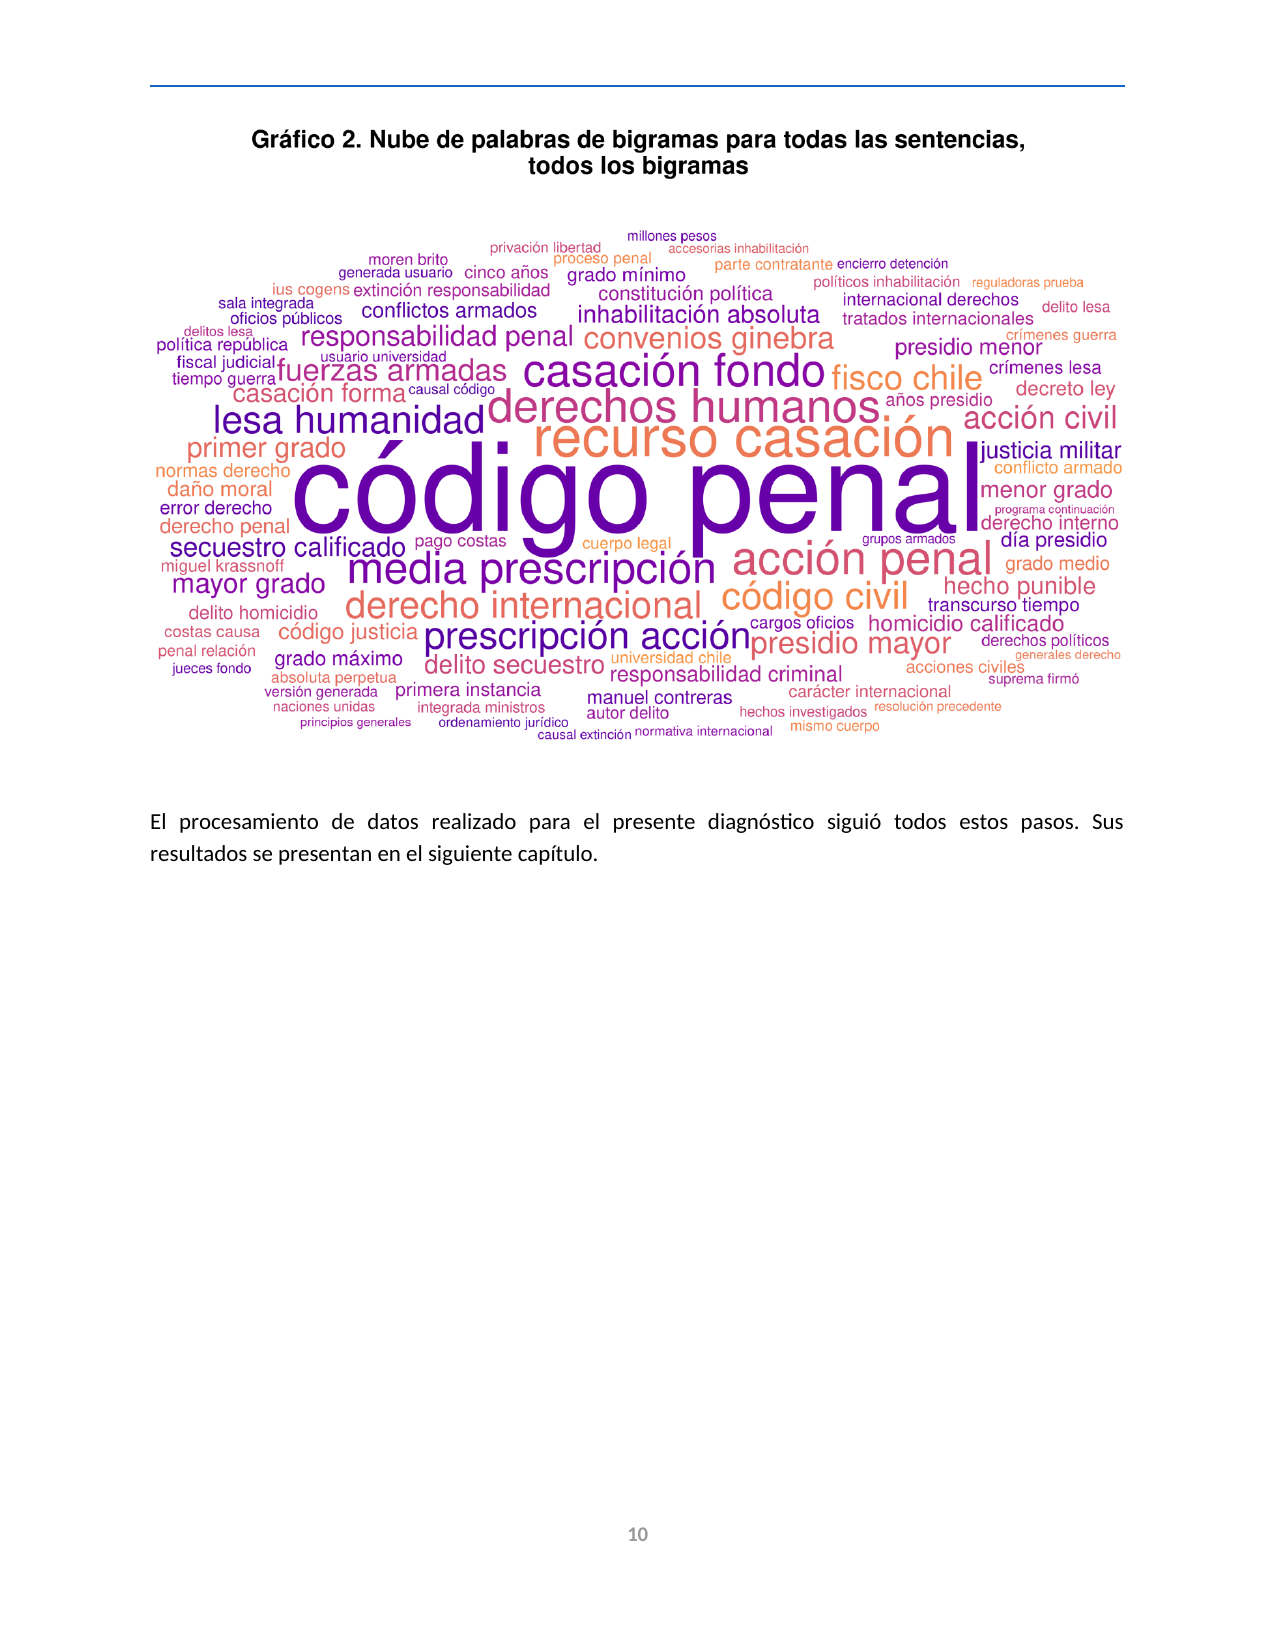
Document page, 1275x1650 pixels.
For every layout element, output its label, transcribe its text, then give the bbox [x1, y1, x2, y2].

picture [150, 125, 1125, 785]
text El procesamiento de datos realizado para el presente diagnóstico siguió todos estos pasos. Sus resultados se presentan en el siguiente capítulo. [150, 807, 1125, 867]
